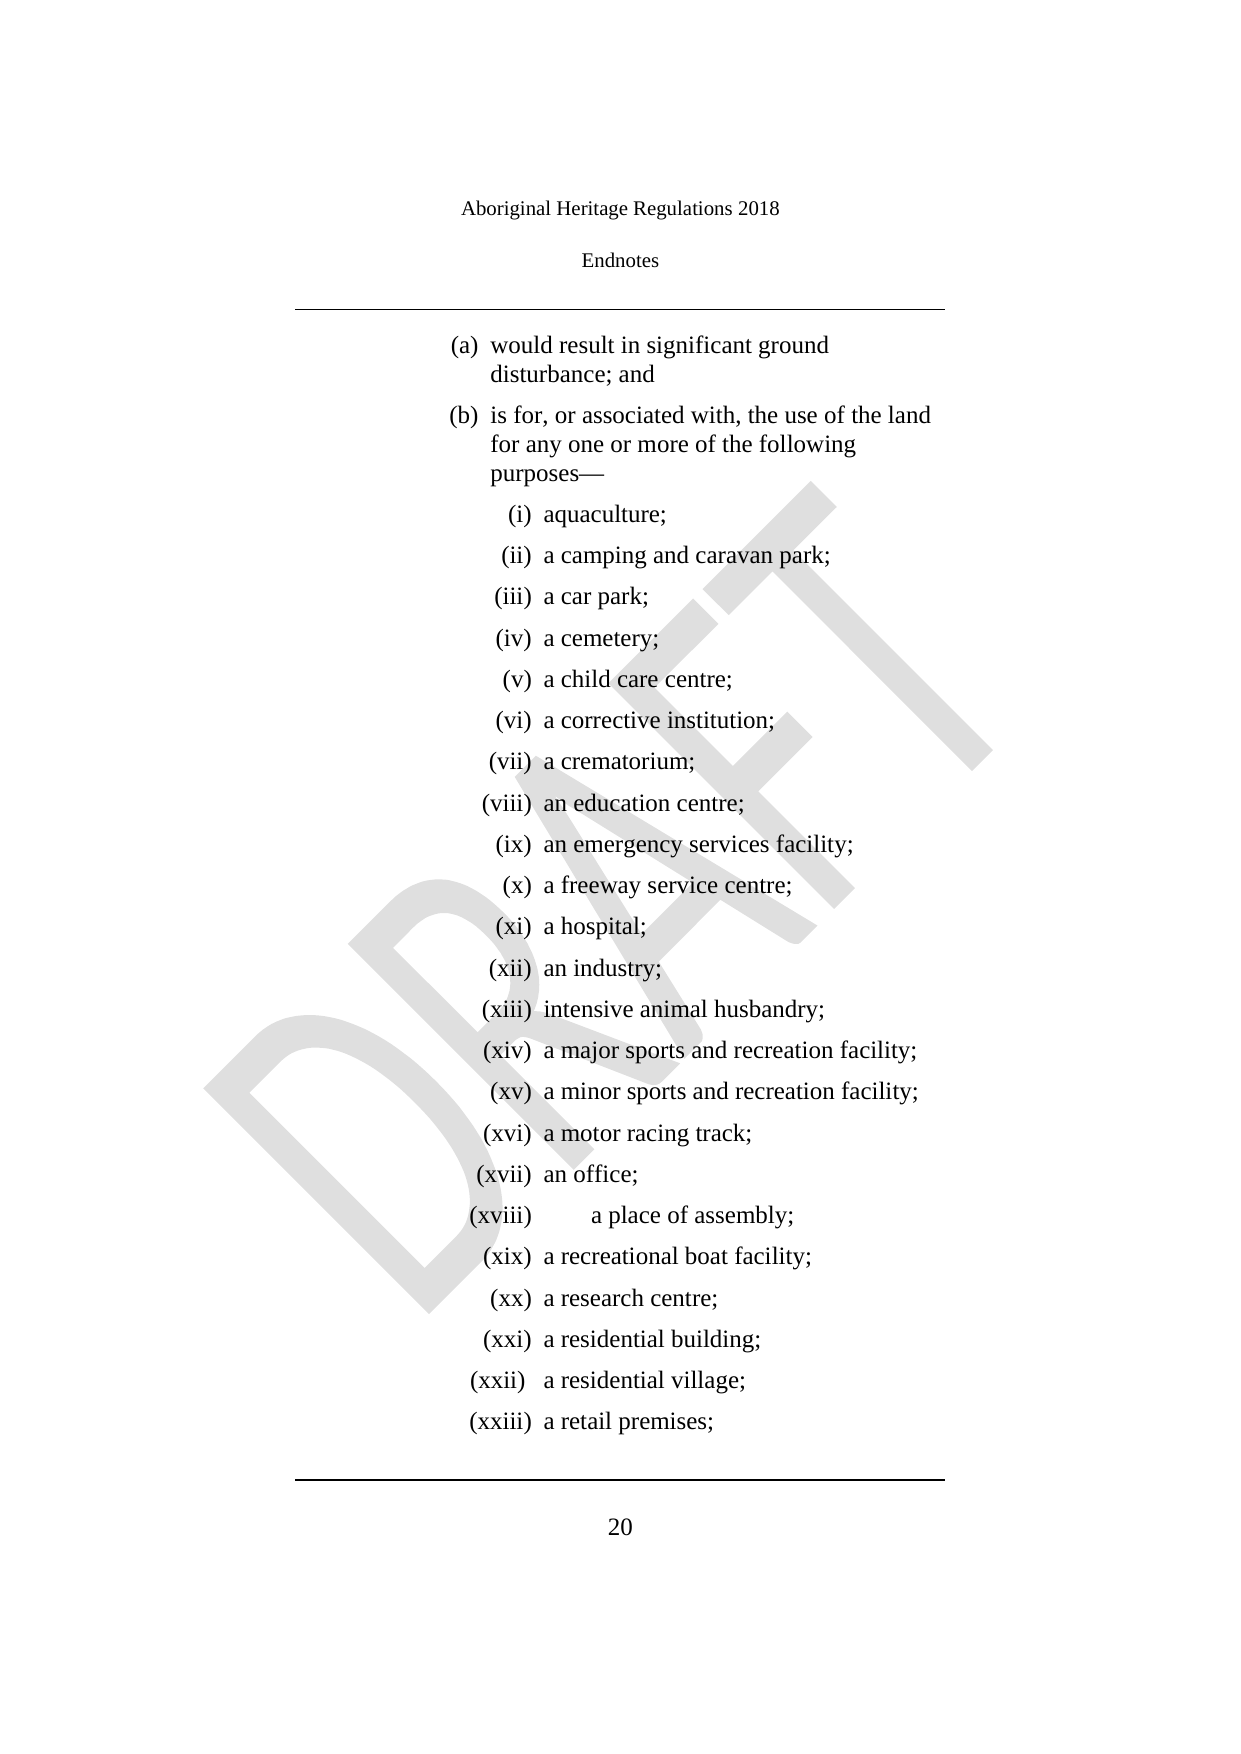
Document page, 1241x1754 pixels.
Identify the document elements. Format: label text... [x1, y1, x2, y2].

subtitle (x) a freeway service centre; [295, 870, 945, 899]
subtitle (iii) a car park; [295, 581, 945, 610]
subtitle (viii) an education centre; [295, 788, 945, 816]
subtitle (ix) an emergency services facility; [295, 829, 945, 858]
subtitle (xv) a minor sports and recreation facility; [295, 1076, 945, 1105]
subtitle (xvii) an office; [295, 1159, 945, 1188]
subtitle (xiv) a major sports and recreation facility; [295, 1035, 945, 1064]
subtitle (ii) a camping and caravan park; [295, 540, 945, 569]
subtitle (i) aquaculture; [295, 499, 945, 528]
subtitle (xxii) a residential village; [295, 1365, 945, 1394]
subtitle (xi) a hospital; [295, 911, 945, 940]
subtitle (xvi) a motor racing track; [295, 1118, 945, 1146]
subtitle (vii) a crematorium; [295, 746, 945, 775]
subtitle (vi) a corrective institution; [295, 705, 945, 734]
subtitle (v) a child care centre; [295, 664, 945, 693]
subtitle (xiii) intensive animal husbandry; [295, 994, 945, 1023]
subtitle (xx) a research centre; [295, 1283, 945, 1311]
subtitle (xviii) a place of assembly; [295, 1200, 945, 1229]
subtitle (xxi) a residential building; [295, 1324, 945, 1353]
subtitle (xix) a recreational boat facility; [295, 1241, 945, 1270]
subtitle (iv) a cemetery; [295, 623, 945, 651]
subtitle (xxiii) a retail premises; [295, 1406, 945, 1435]
subtitle (xii) an industry; [295, 953, 945, 981]
subtitle (b) is for, or associated with, the use of the land for any one or more of the following purposes— [295, 400, 945, 486]
subtitle (a) would result in significant ground disturbance; and [295, 330, 945, 388]
